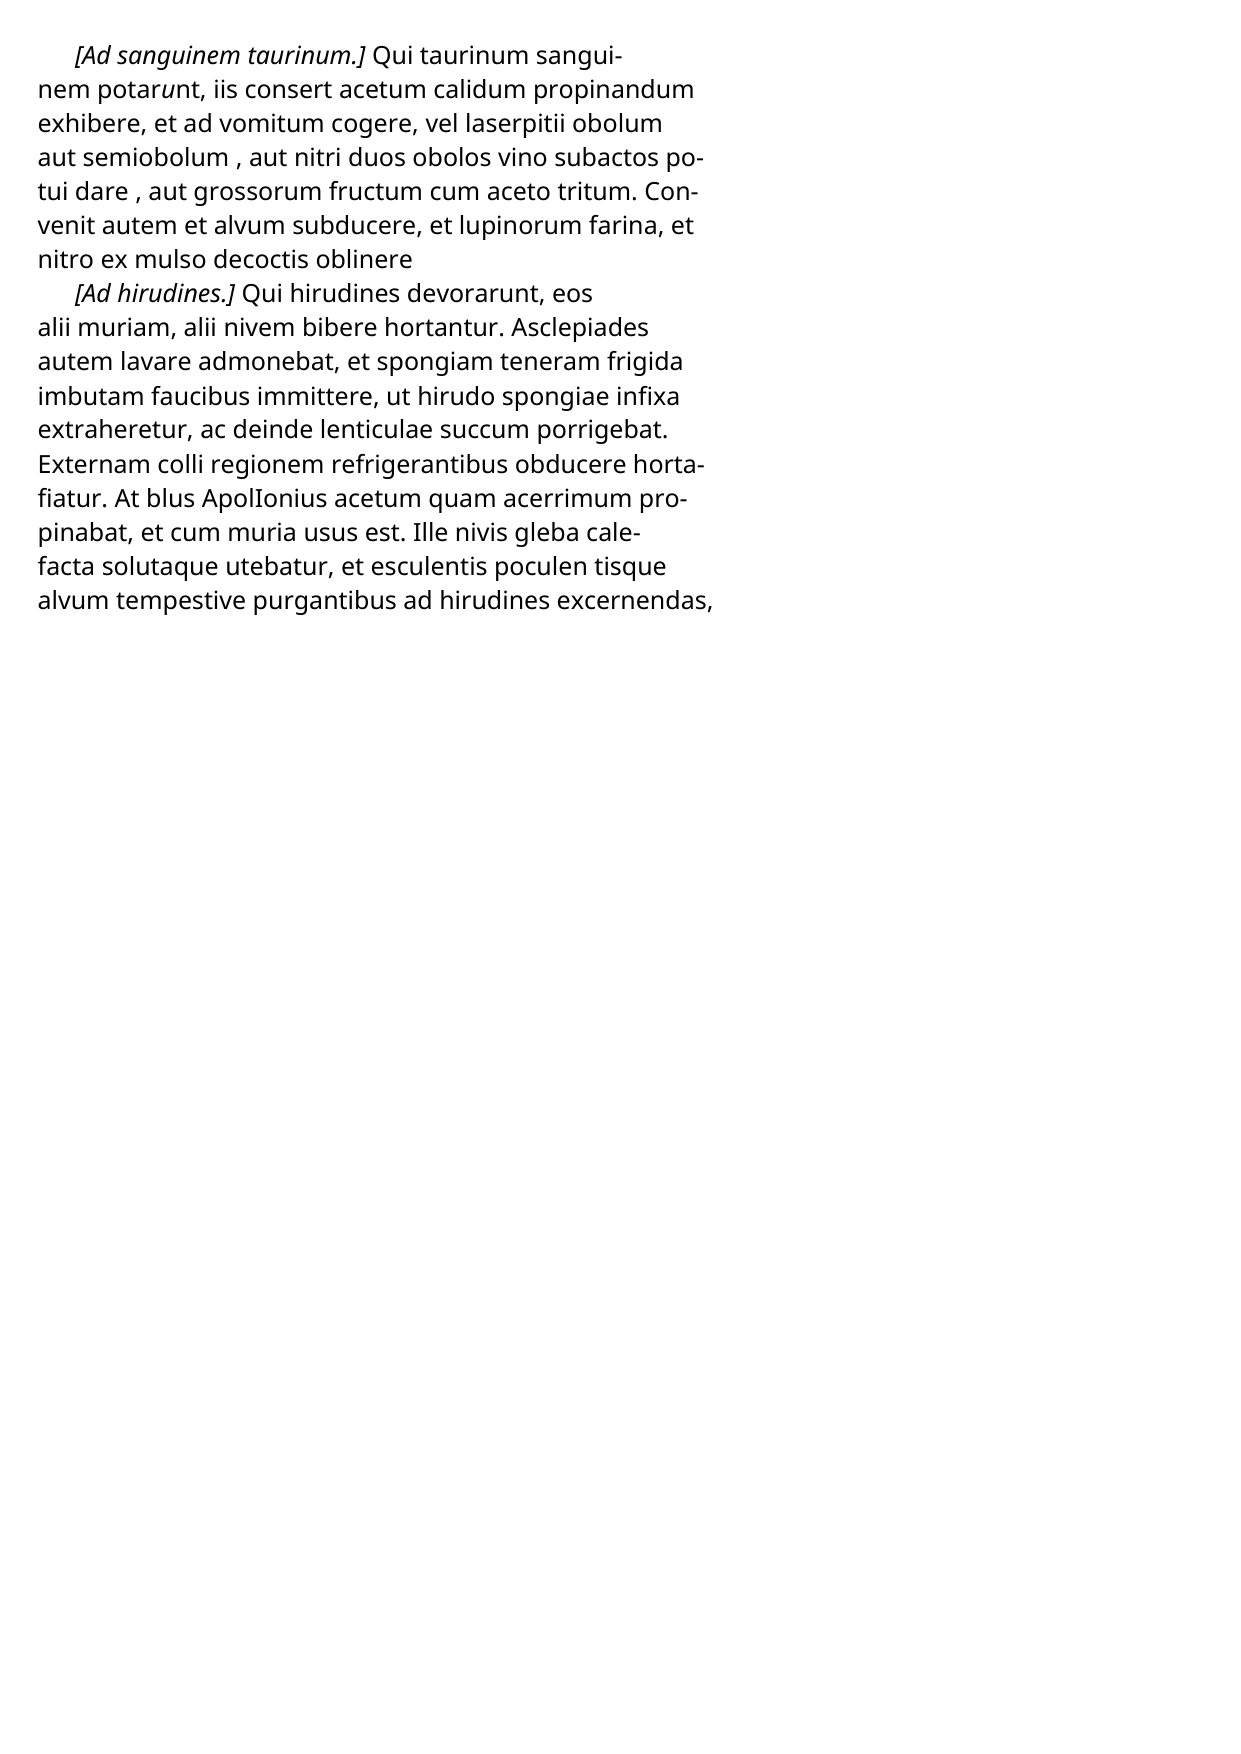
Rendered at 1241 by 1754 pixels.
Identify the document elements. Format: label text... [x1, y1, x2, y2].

text [Ad hirudines.] Qui hirudines devorarunt, eos alii muriam, alii nivem bibere hortantur. Asclepiades autem lavare admonebat, et spongiam teneram frigida imbutam faucibus immittere, ut hirudo spongiae infixa extraheretur, ac deinde lenticulae succum porrigebat. Externam colli regionem refrigerantibus obducere horta- fiatur. At blus ApolIonius acetum quam acerrimum pro- pinabat, et cum muria usus est. Ille nivis gleba cale- facta solutaque utebatur, et esculentis poculen tisque alvum tempestive purgantibus ad hirudines excernendas, [37, 276, 1203, 617]
text [Ad sanguinem taurinum.] Qui taurinum sangui- nem potarunt, iis consert acetum calidum propinandum exhibere, et ad vomitum cogere, vel laserpitii obolum aut semiobolum , aut nitri duos obolos vino subactos po- tui dare , aut grossorum fructum cum aceto tritum. Con- venit autem et alvum subducere, et lupinorum farina, et nitro ex mulso decoctis oblinere [37, 37, 1203, 276]
